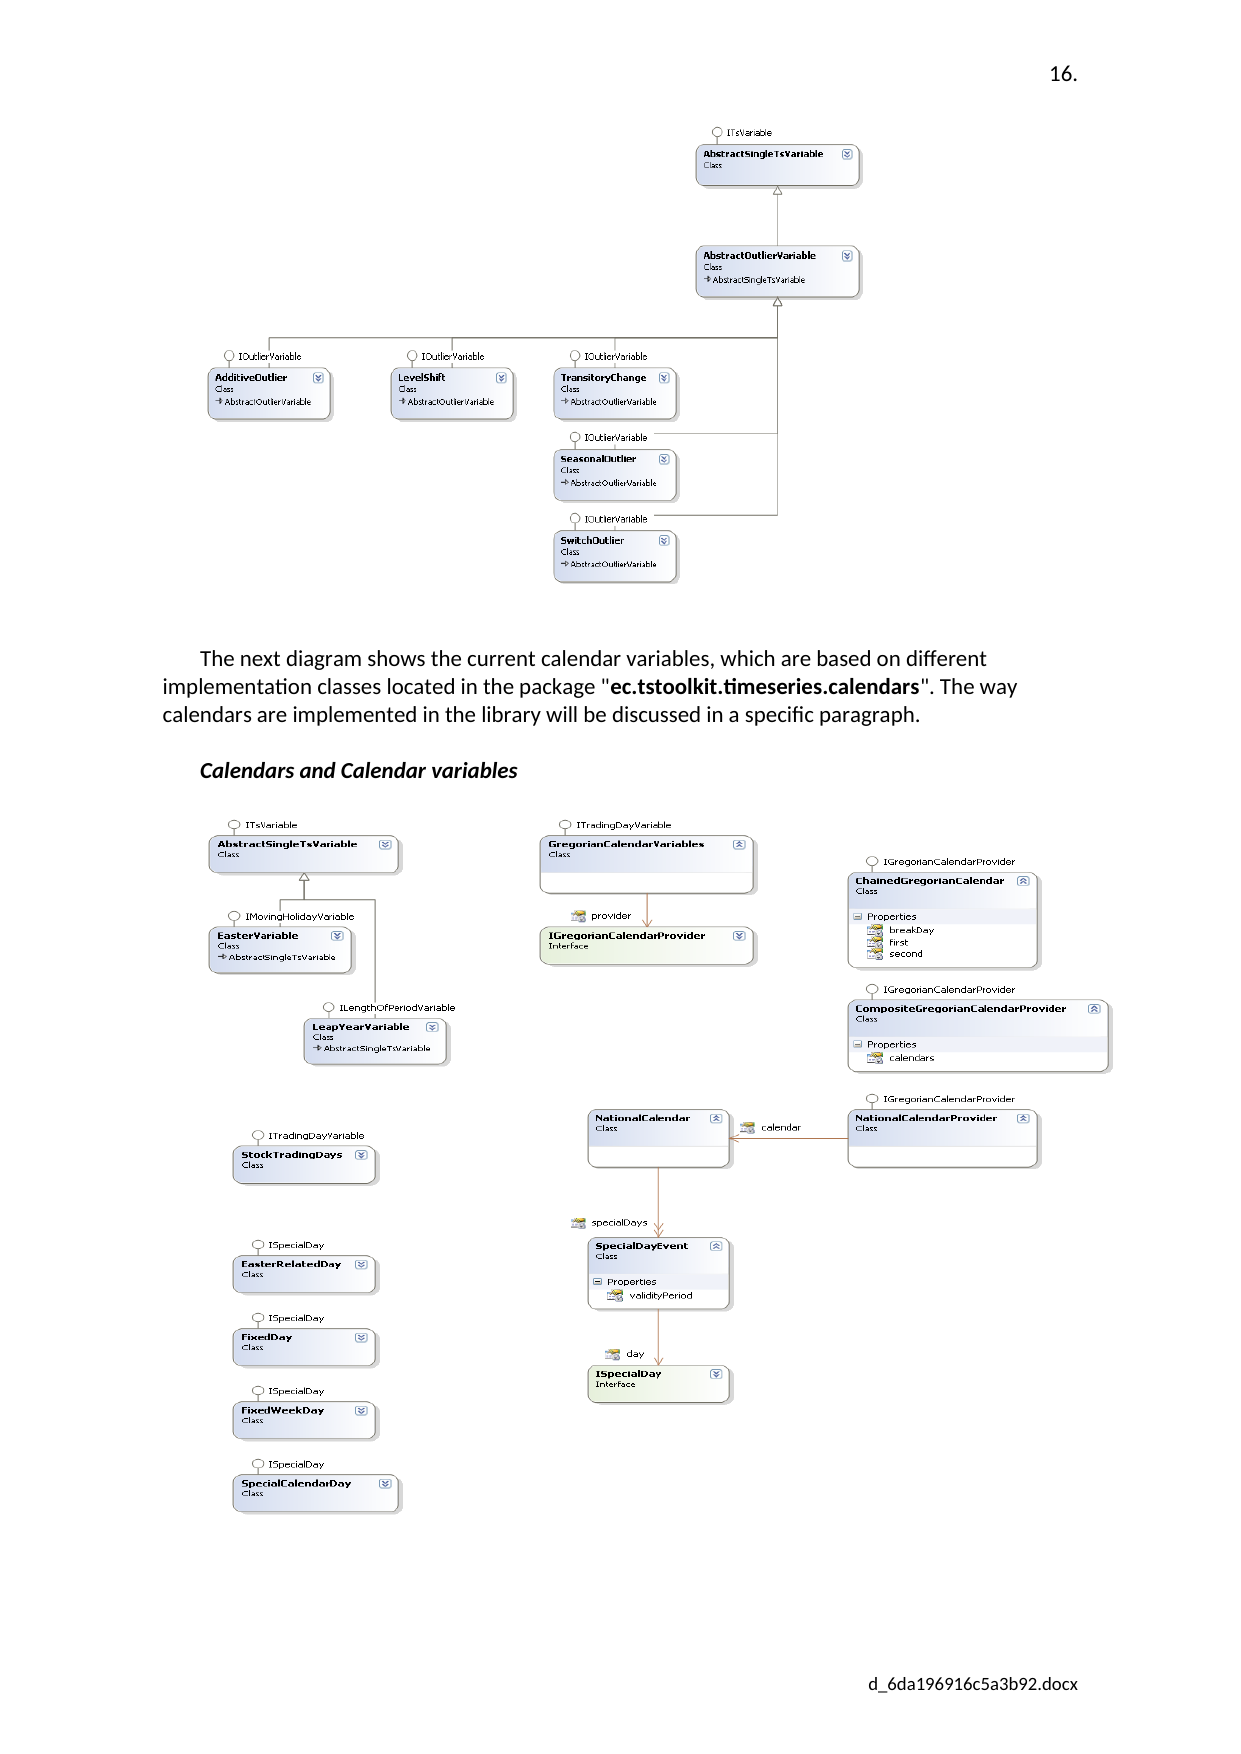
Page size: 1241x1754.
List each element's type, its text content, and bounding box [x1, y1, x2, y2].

picture [200, 118, 866, 589]
picture [200, 812, 1116, 1518]
text Calendars and Calendar variables [162, 756, 1078, 784]
text The next diagram shows the current calendar variables, which are based on different implementation classes located in the package "ec.tstoolkit.timeseries.calendars". The way calendars are implemented in the library will be discussed in a specific paragraph. [162, 644, 1078, 728]
